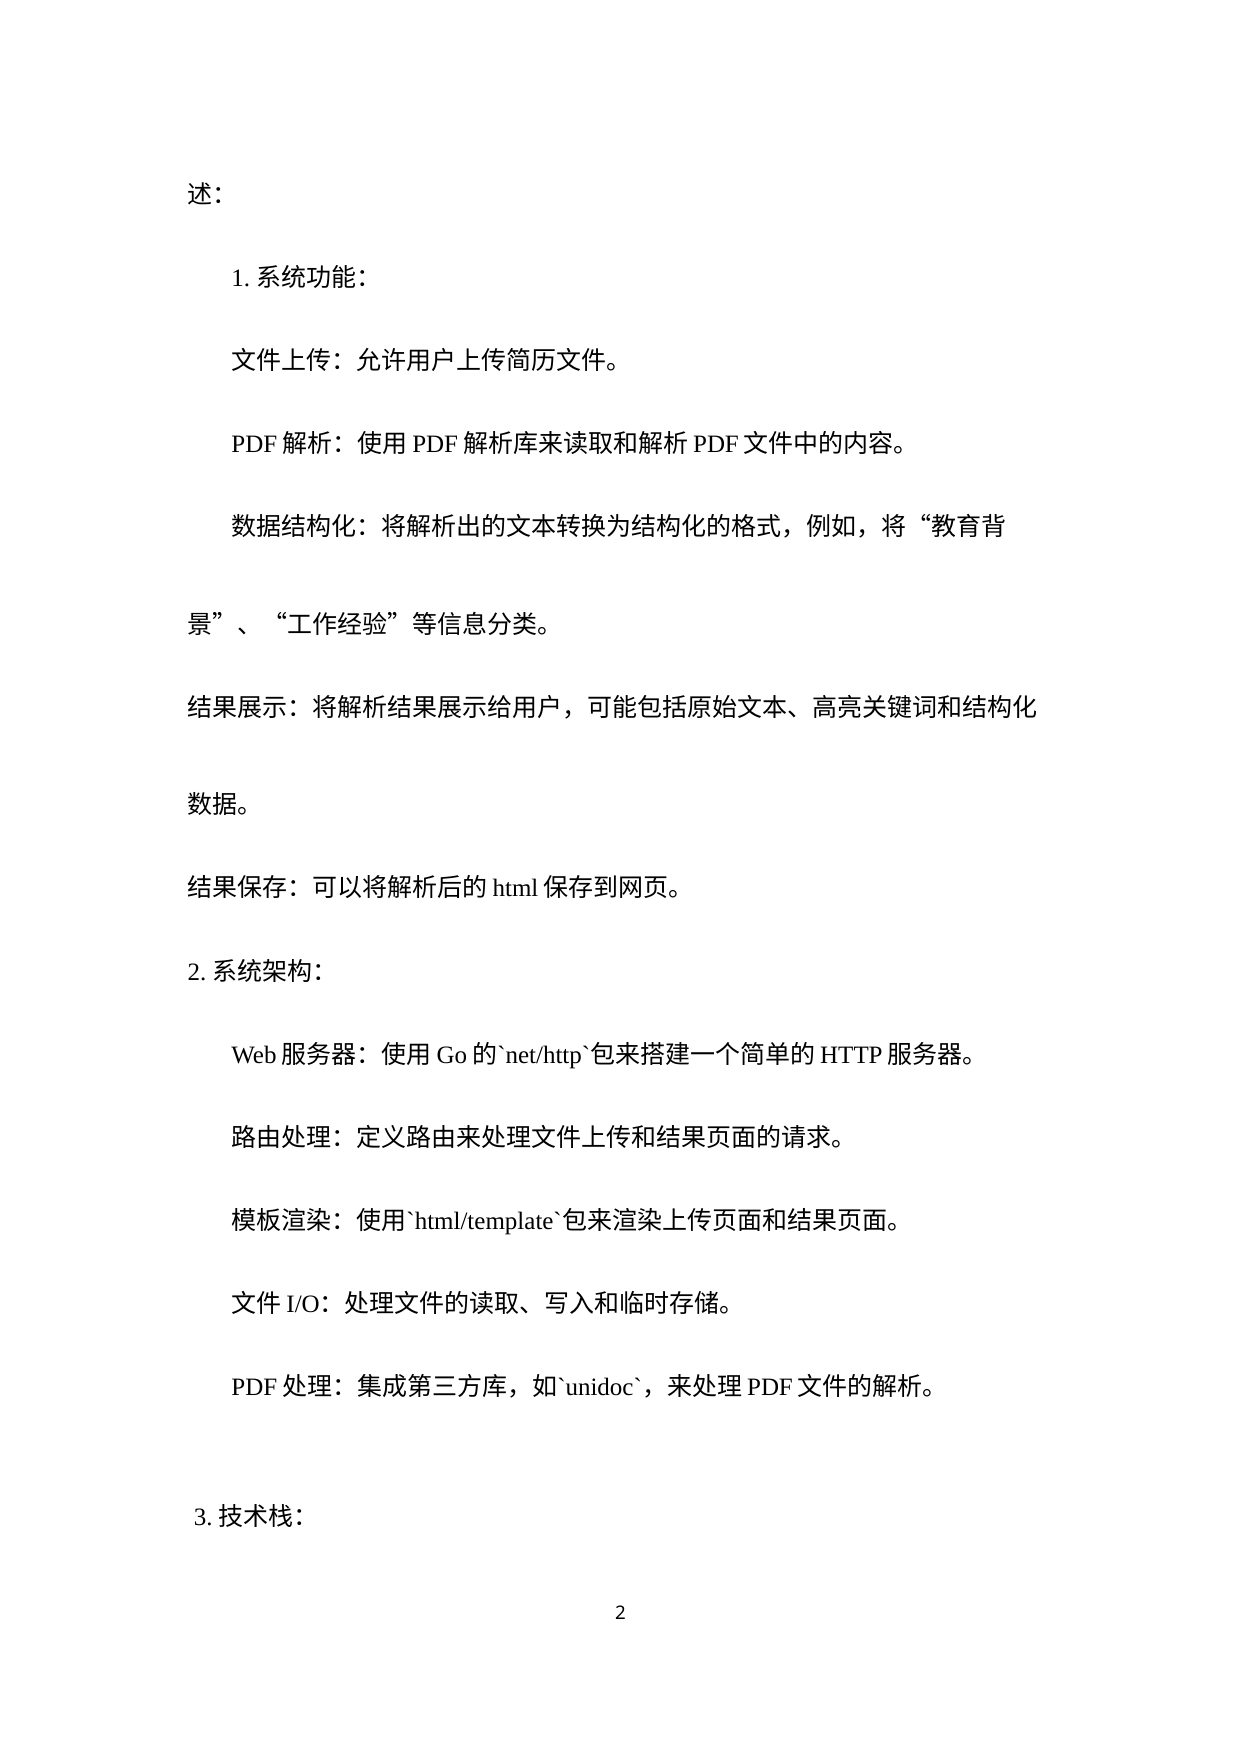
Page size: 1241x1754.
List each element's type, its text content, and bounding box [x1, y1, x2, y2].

text 文件I/O：处理文件的读取、写入和临时存储。 [187, 1269, 1053, 1334]
text PDF处理：集成第三方库，如`unidoc`，来处理PDF文件的解析。 [187, 1352, 1053, 1417]
text Web服务器：使用Go的`net/http`包来搭建一个简单的HTTP服务器。 [187, 1020, 1053, 1085]
text 数据结构化：将解析出的文本转换为结构化的格式，例如，将“教育背景”、“工作经验”等信息分类。 [187, 492, 1053, 655]
text 路由处理：定义路由来处理文件上传和结果页面的请求。 [187, 1103, 1053, 1168]
text 模板渲染：使用`html/template`包来渲染上传页面和结果页面。 [187, 1186, 1053, 1251]
text 结果保存：可以将解析后的html保存到网页。 [187, 853, 1053, 918]
text 1. 系统功能： [187, 243, 1053, 308]
text 2. 系统架构： [187, 937, 1053, 1002]
text PDF解析：使用PDF解析库来读取和解析PDF文件中的内容。 [187, 409, 1053, 474]
text 文件上传：允许用户上传简历文件。 [187, 326, 1053, 391]
text 3. 技术栈： [187, 1482, 1053, 1547]
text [187, 160, 1053, 225]
text 结果展示：将解析结果展示给用户，可能包括原始文本、高亮关键词和结构化数据。 [187, 673, 1053, 835]
